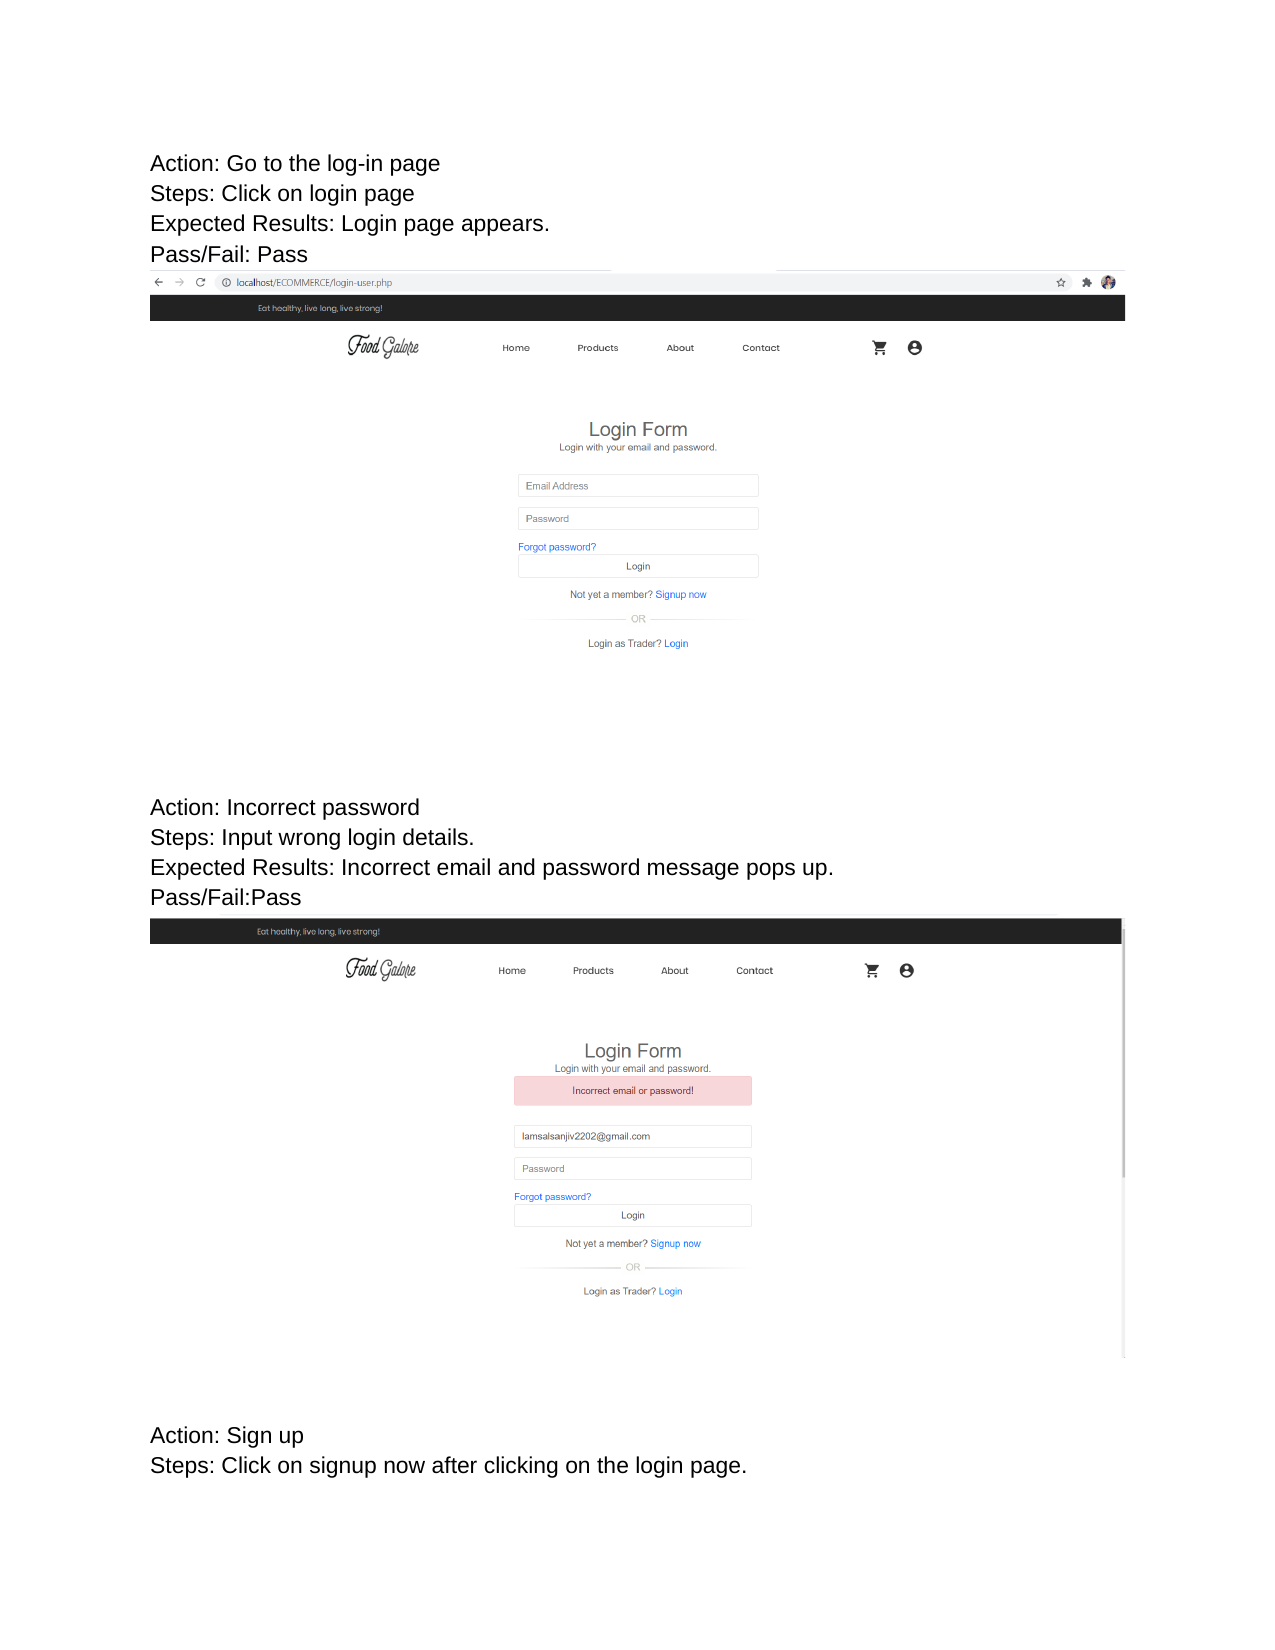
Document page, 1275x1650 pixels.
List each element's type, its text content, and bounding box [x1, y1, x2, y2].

picture [150, 914, 1125, 1358]
text Action: Incorrect password [150, 793, 1125, 820]
text Steps: Click on login page [150, 180, 1125, 207]
text Expected Results: Login page appears. [150, 210, 1125, 237]
text Pass/Fail:Pass [150, 884, 1125, 910]
text Steps: Click on signup now after clicking on the login page. [150, 1452, 1125, 1479]
text Steps: Input wrong login details. [150, 824, 1125, 850]
text Expected Results: Incorrect email and password message pops up. [150, 854, 1125, 880]
text Action: Go to the log-in page [150, 150, 1125, 176]
text Action: Sign up [150, 1422, 1125, 1449]
text Pass/Fail: Pass [150, 241, 1125, 267]
picture [150, 270, 1125, 730]
